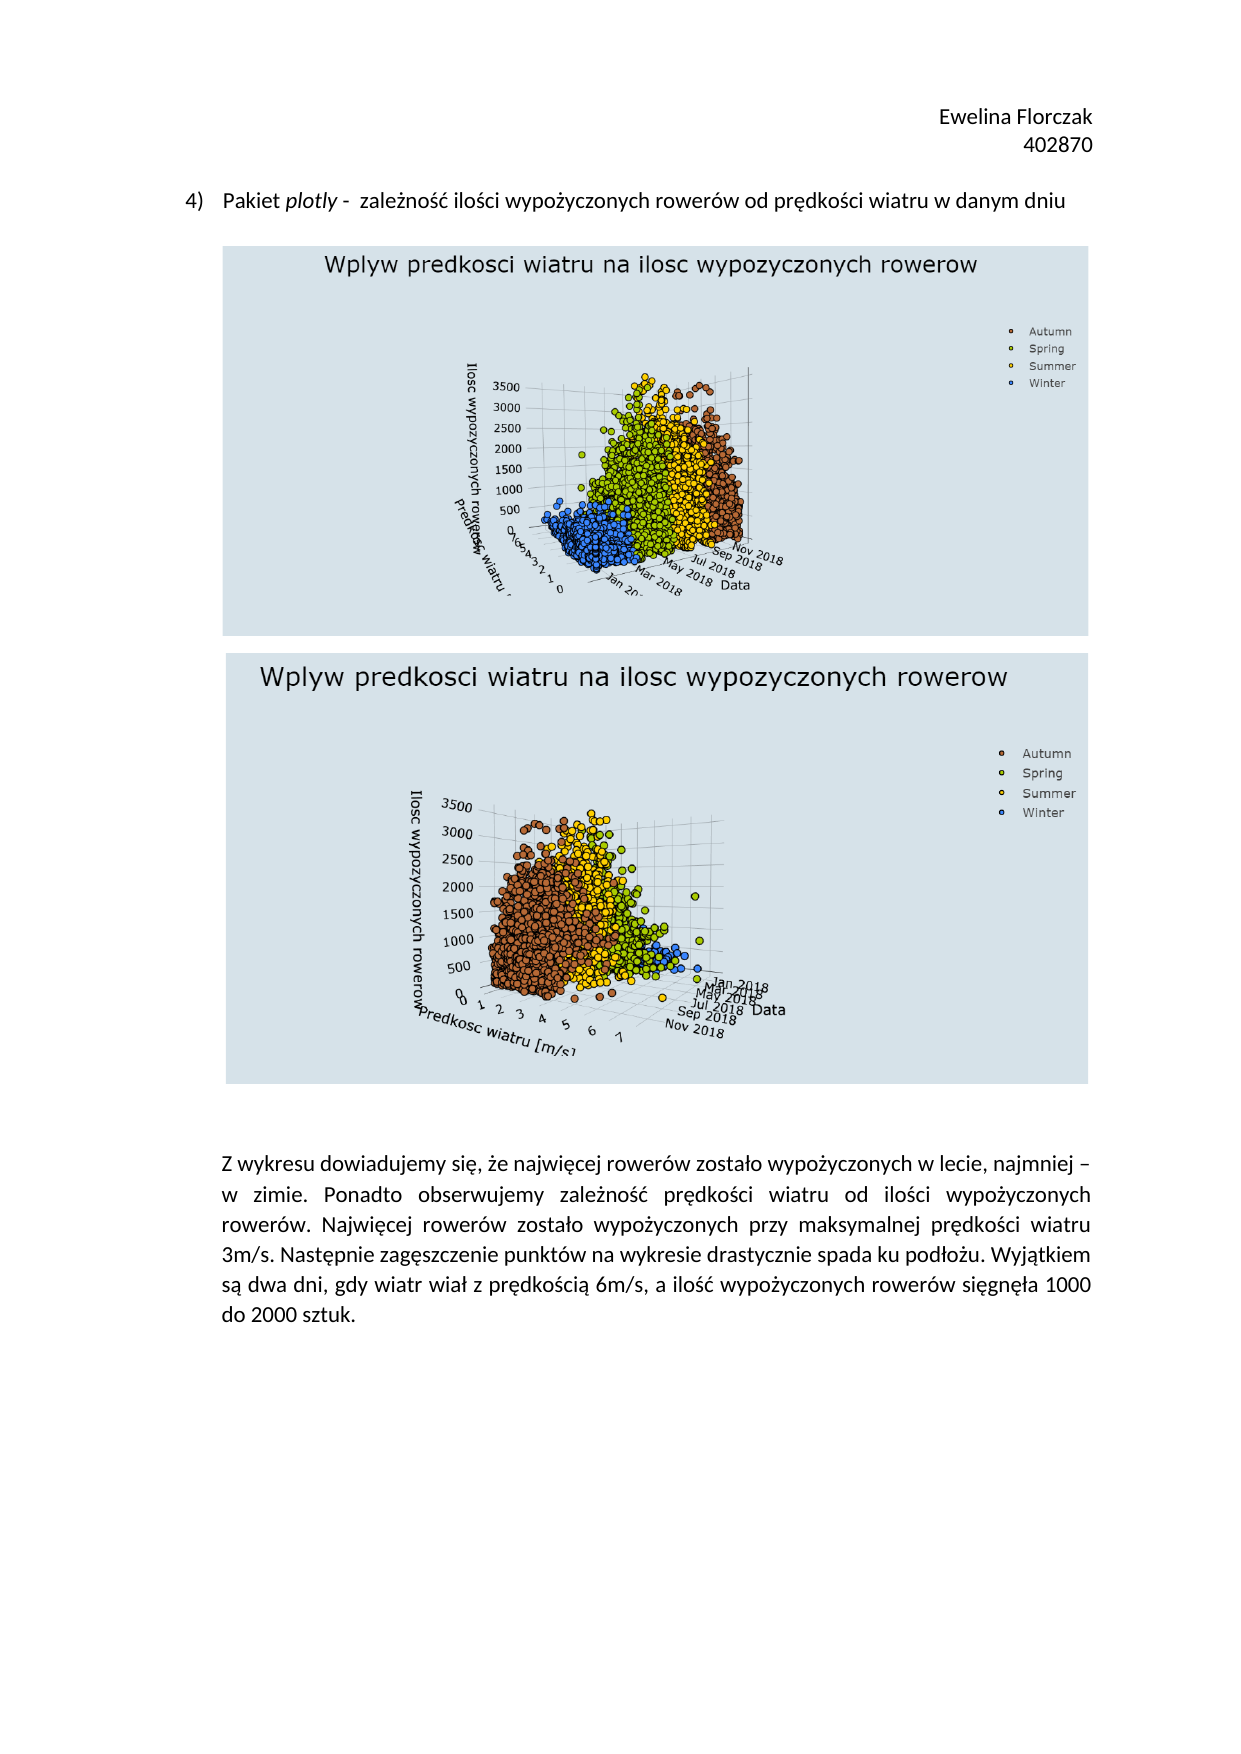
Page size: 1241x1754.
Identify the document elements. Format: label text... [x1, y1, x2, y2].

picture [225, 653, 1089, 1084]
list Pakiet plotly - zależność ilości wypożyczonych rowerów od prędkości wiatru w danym dniu [185, 186, 1078, 214]
picture [222, 246, 1089, 636]
text Z wykresu dowiadujemy się, że najwięcej rowerów zostało wypożyczonych w lecie, najmniej – w zimie. Ponadto obserwujemy zależność prędkości wiatru od ilości wypożyczonych rowerów. Najwięcej rowerów zostało wypożyczonych przy maksymalnej prędkości wiatru 3m/s. Następnie zagęszczenie punktów na wykresie drastycznie spada ku podłożu. Wyjątkiem są dwa dni, gdy wiatr wiał z prędkością 6m/s, a ilość wypożyczonych rowerów sięgnęła 1000 do 2000 sztuk. [221, 1149, 1093, 1328]
